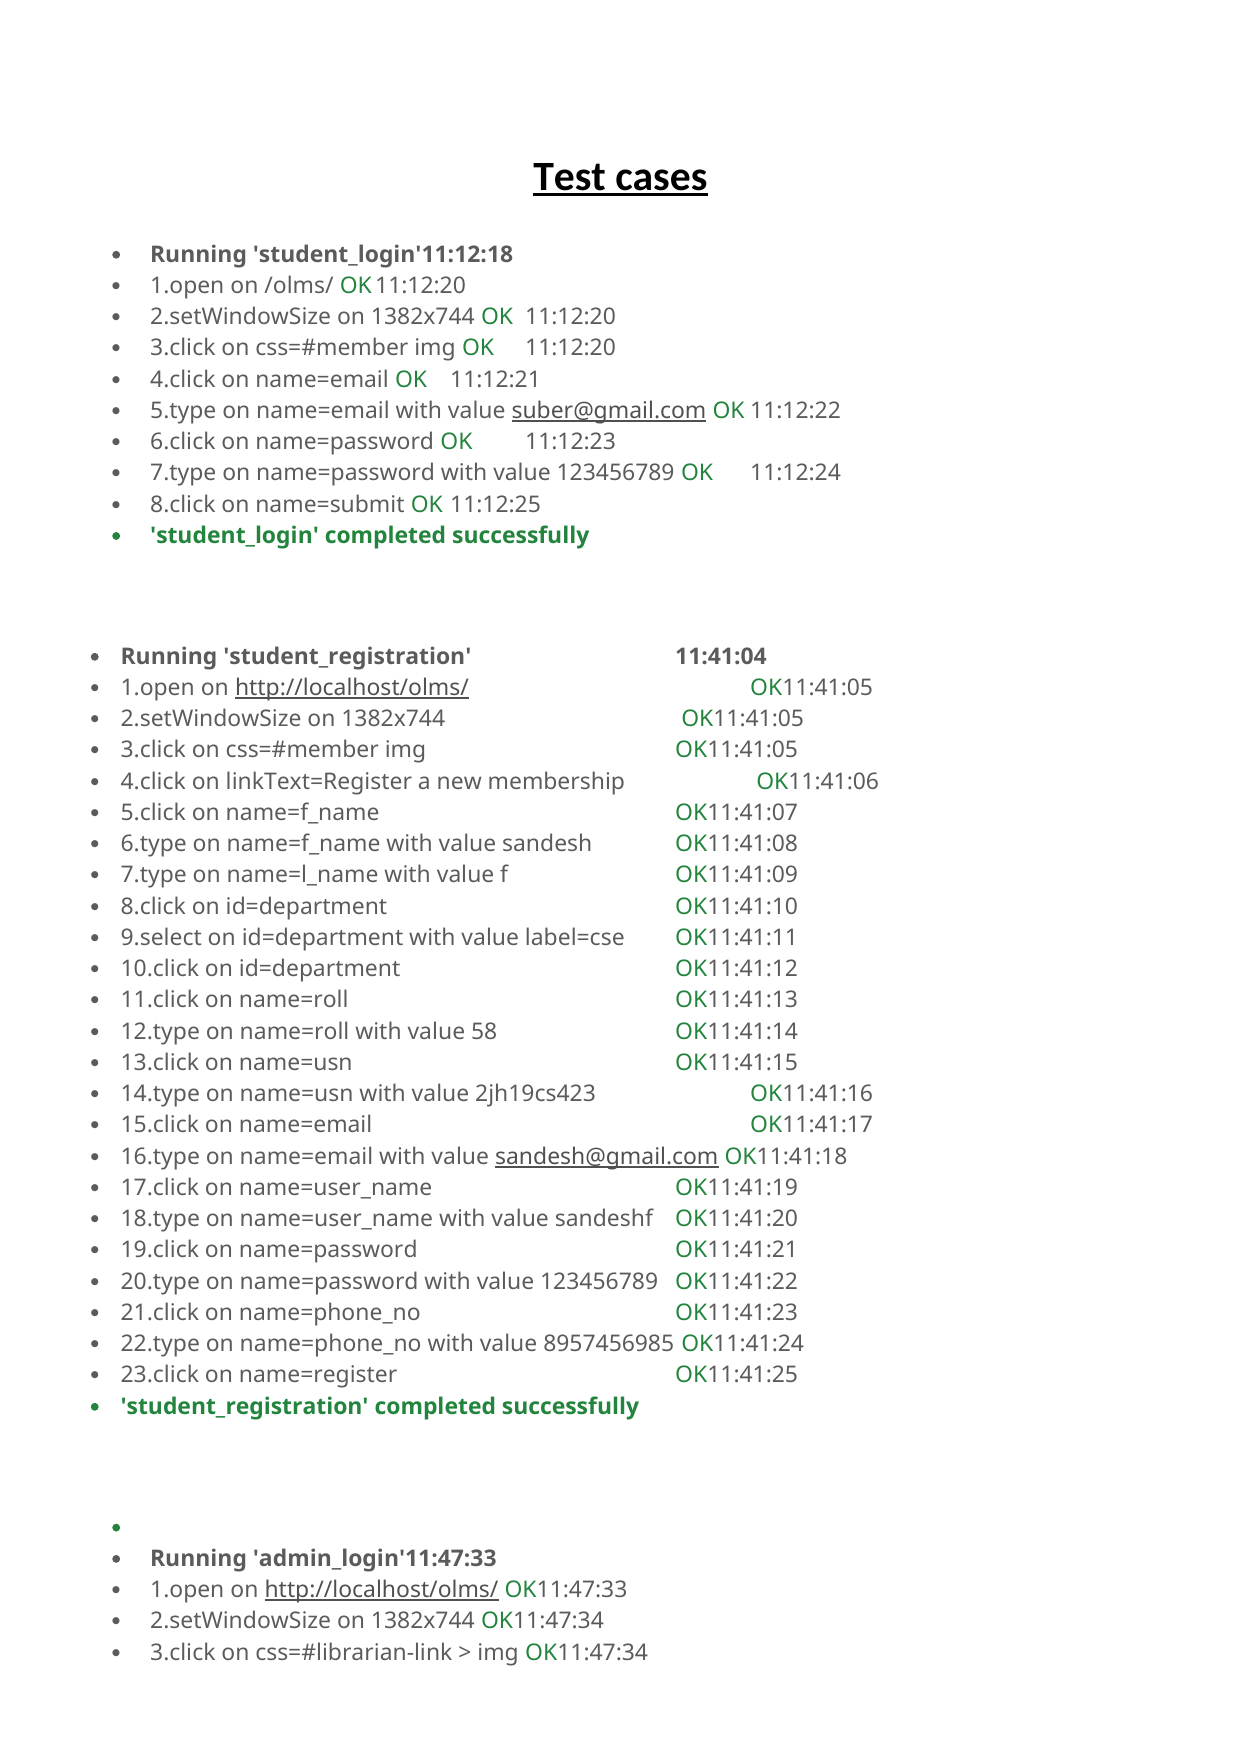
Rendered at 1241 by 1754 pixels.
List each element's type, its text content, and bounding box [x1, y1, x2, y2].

list 11.click on name=roll OK11:41:13 [91, 983, 1090, 1015]
list 13.click on name=usn OK11:41:15 [91, 1046, 1090, 1077]
list 7.type on name=password with value 123456789 OK 11:12:24 [112, 456, 1090, 488]
list 4.click on linkText=Register a new membership OK11:41:06 [91, 765, 1090, 796]
list 3.click on css=#librarian-link > img OK11:47:34 [112, 1636, 1090, 1667]
list 21.click on name=phone_no OK11:41:23 [91, 1296, 1090, 1327]
list 2.setWindowSize on 1382x744 OK 11:12:20 [112, 300, 1090, 331]
list 10.click on id=department OK11:41:12 [91, 952, 1090, 983]
list 15.click on name=email OK11:41:17 [91, 1108, 1090, 1140]
list 4.click on name=email OK 11:12:21 [112, 363, 1090, 394]
list 23.click on name=register OK11:41:25 [91, 1358, 1090, 1390]
list Running 'student_registration' 11:41:04 [91, 640, 1090, 671]
list 17.click on name=user_name OK11:41:19 [91, 1171, 1090, 1202]
list 1.open on /olms/ OK 11:12:20 [112, 269, 1090, 300]
list 1.open on http://localhost/olms/ OK11:41:05 [91, 671, 1090, 702]
list 3.click on css=#member img OK11:41:05 [91, 733, 1090, 765]
list 'student_login' completed successfully [112, 519, 1090, 550]
list 5.click on name=f_name OK11:41:07 [91, 796, 1090, 827]
list 7.type on name=l_name with value f OK11:41:09 [91, 858, 1090, 890]
list 5.type on name=email with value suber@gmail.com OK 11:12:22 [112, 394, 1090, 425]
list 'student_registration' completed successfully [91, 1390, 1090, 1421]
list 3.click on css=#member img OK 11:12:20 [112, 331, 1090, 363]
list 12.type on name=roll with value 58 OK11:41:14 [91, 1015, 1090, 1046]
text Test cases [150, 150, 1090, 201]
list 14.type on name=usn with value 2jh19cs423 OK11:41:16 [91, 1077, 1090, 1108]
list 22.type on name=phone_no with value 8957456985 OK11:41:24 [91, 1327, 1090, 1358]
list 1.open on http://localhost/olms/ OK11:47:33 [112, 1573, 1090, 1604]
list Running 'admin_login'11:47:33 [112, 1542, 1090, 1573]
list 2.setWindowSize on 1382x744 OK11:41:05 [91, 702, 1090, 733]
list 19.click on name=password OK11:41:21 [91, 1233, 1090, 1265]
list 20.type on name=password with value 123456789 OK11:41:22 [91, 1265, 1090, 1296]
list 8.click on id=department OK11:41:10 [91, 890, 1090, 921]
list 16.type on name=email with value sandesh@gmail.com OK11:41:18 [91, 1140, 1090, 1171]
list 6.click on name=password OK 11:12:23 [112, 425, 1090, 456]
list 8.click on name=submit OK 11:12:25 [112, 488, 1090, 519]
list 6.type on name=f_name with value sandesh OK11:41:08 [91, 827, 1090, 858]
list 18.type on name=user_name with value sandeshf OK11:41:20 [91, 1202, 1090, 1233]
list 2.setWindowSize on 1382x744 OK11:47:34 [112, 1604, 1090, 1636]
list 9.select on id=department with value label=cse OK11:41:11 [91, 921, 1090, 952]
list Running 'student_login'11:12:18 [112, 238, 1090, 269]
